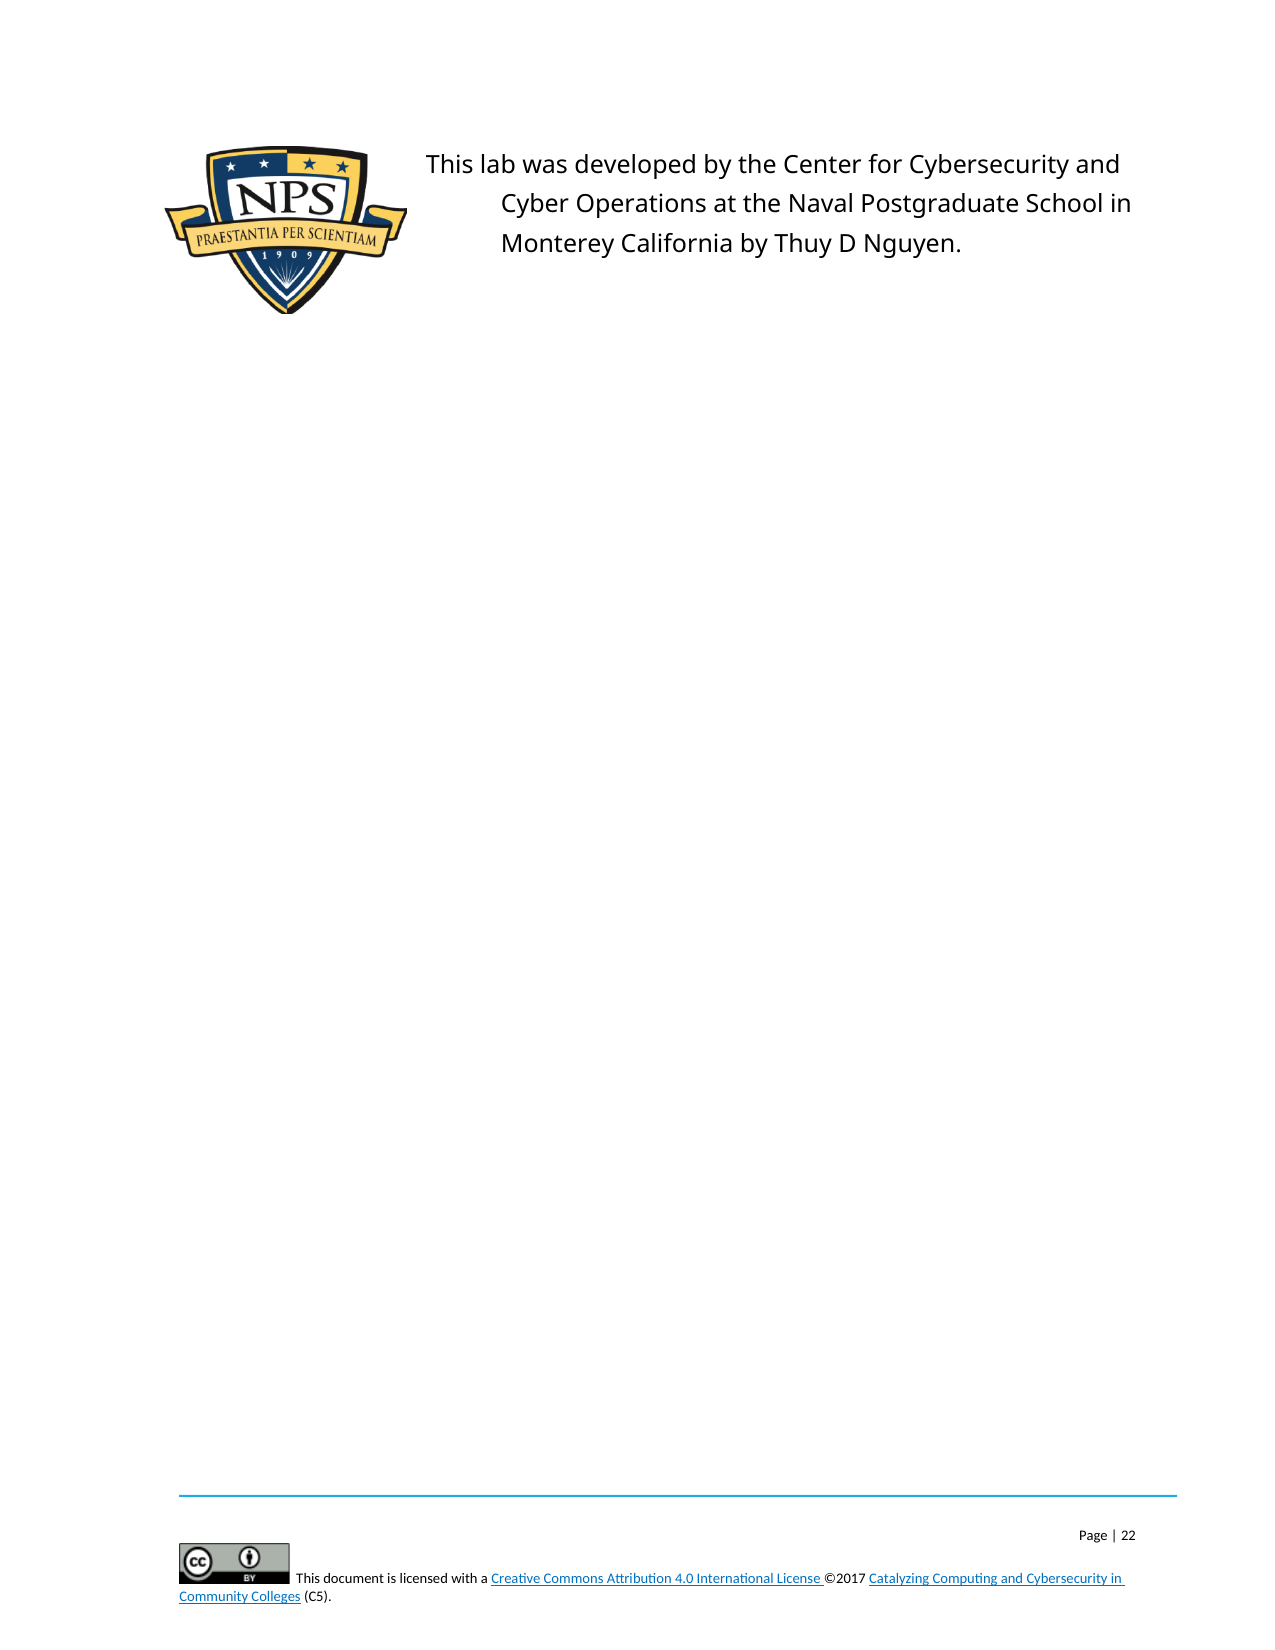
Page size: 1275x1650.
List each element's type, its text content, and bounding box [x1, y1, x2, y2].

picture [163, 146, 407, 313]
text This lab was developed by the Center for Cybersecurity and Cyber Operations at the Naval Postgraduate School in Monterey California by Thuy D Nguyen. [407, 147, 1135, 259]
picture [179, 1543, 290, 1584]
